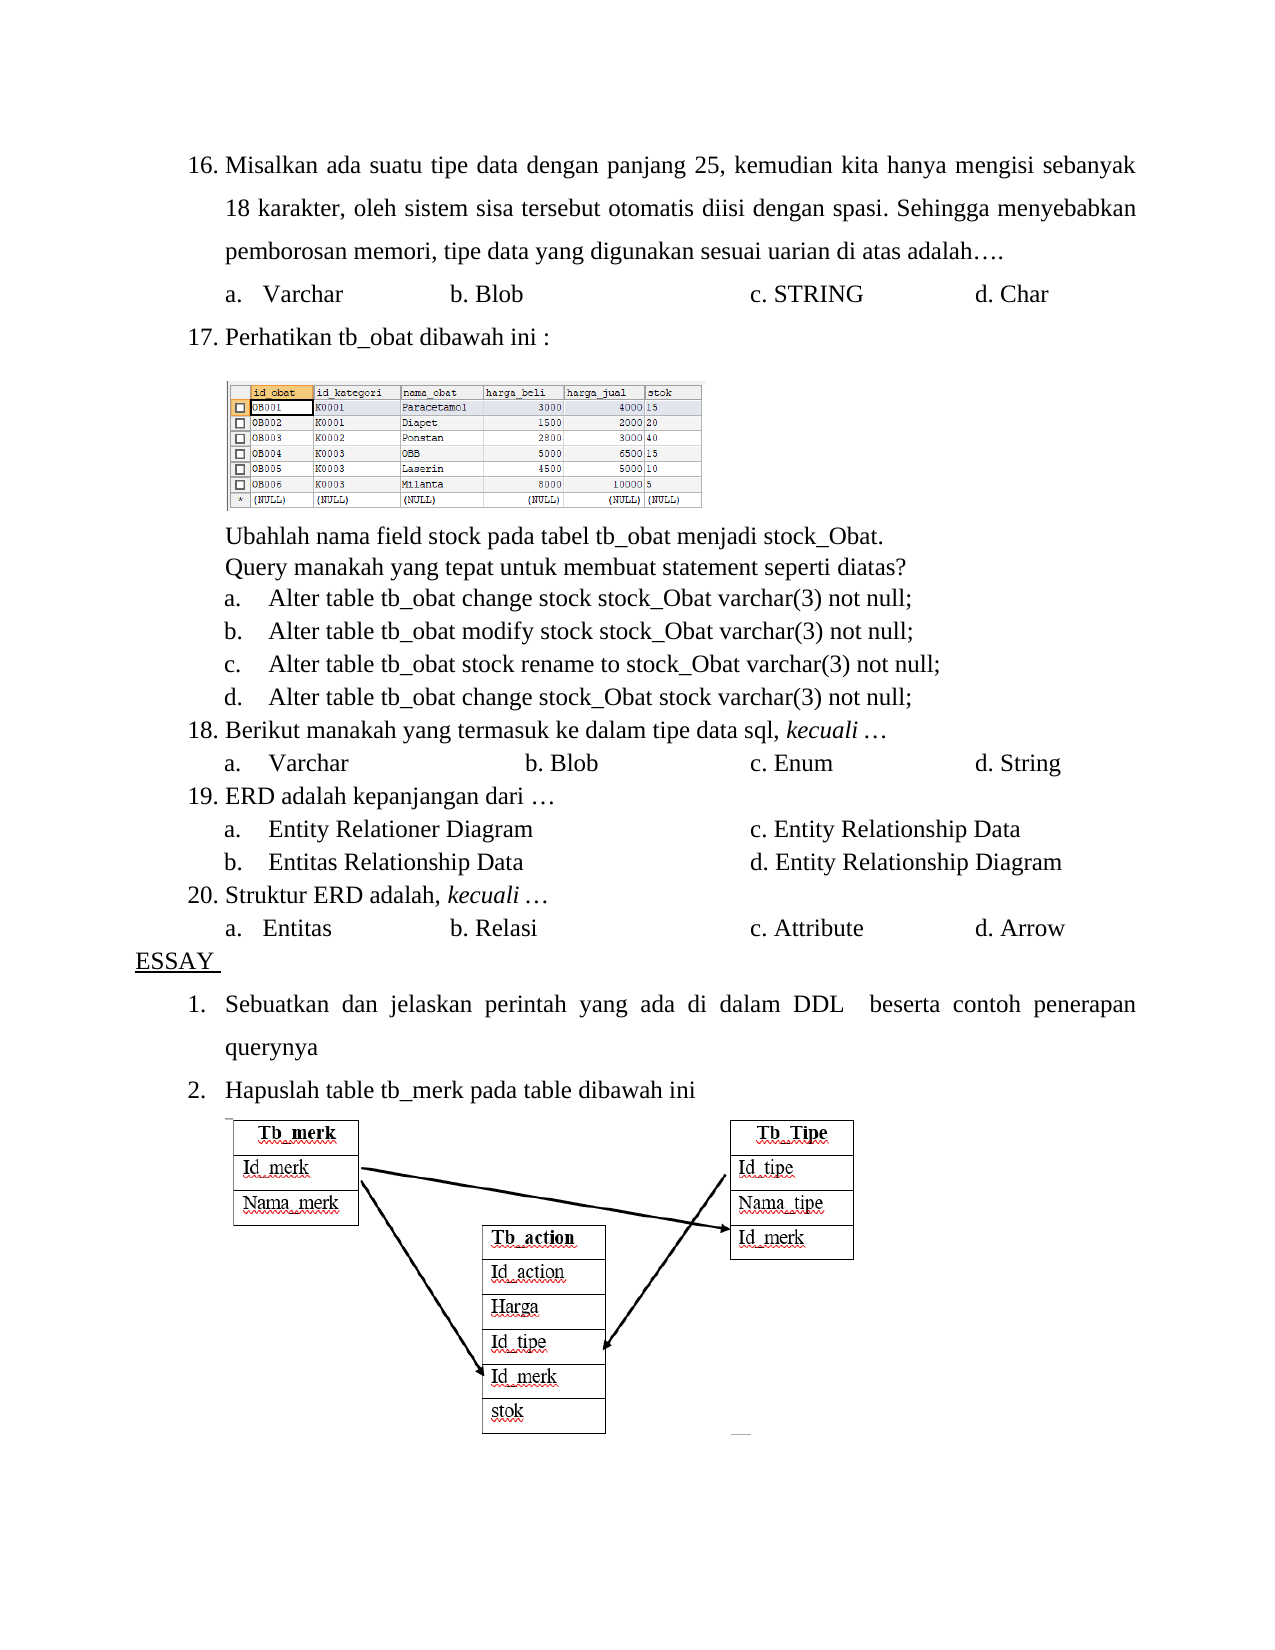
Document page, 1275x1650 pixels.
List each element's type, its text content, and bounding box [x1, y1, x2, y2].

list Sebuatkan dan jelaskan perintah yang ada di dalam DDL beserta contoh penerapan querynya [187, 989, 1137, 1061]
list Varchar b. Blob c. Enum d. String [224, 748, 1137, 777]
picture [225, 1118, 876, 1435]
list ESSAY [135, 946, 1137, 975]
list Alter table tb_obat modify stock stock_Obat varchar(3) not null; [224, 616, 1137, 645]
list Misalkan ada suatu tipe data dengan panjang 25, kemudian kita hanya mengisi sebanyak 18 karakter, oleh sistem sisa tersebut otomatis diisi dengan spasi. Sehingga menyebabkan pemborosan memori, tipe data yang digunakan sesuai uarian di atas adalah…. [187, 150, 1137, 265]
text Ubahlah nama field stock pada tabel tb_obat menjadi stock_Obat. [150, 521, 1137, 549]
list Struktur ERD adalah, kecuali … [187, 880, 1137, 909]
list Varchar b. Blob c. STRING d. Char [225, 279, 1137, 308]
list Entitas b. Relasi c. Attribute d. Arrow [225, 913, 1137, 942]
list Hapuslah table tb_merk pada table dibawah ini [187, 1076, 1137, 1104]
list Alter table tb_obat change stock_Obat stock varchar(3) not null; [224, 682, 1137, 711]
picture [226, 381, 706, 511]
list Entity Relationer Diagram c. Entity Relationship Data [224, 814, 1137, 843]
list ERD adalah kepanjangan dari … [187, 781, 1137, 810]
list Perhatikan tb_obat dibawah ini : [187, 322, 1137, 351]
list Alter table tb_obat change stock stock_Obat varchar(3) not null; [224, 583, 1137, 612]
text Query manakah yang tepat untuk membuat statement seperti diatas? [150, 552, 1137, 581]
list Alter table tb_obat stock rename to stock_Obat varchar(3) not null; [224, 649, 1137, 678]
list Berikut manakah yang termasuk ke dalam tipe data sql, kecuali … [187, 715, 1137, 744]
list Entitas Relationship Data d. Entity Relationship Diagram [224, 847, 1137, 876]
